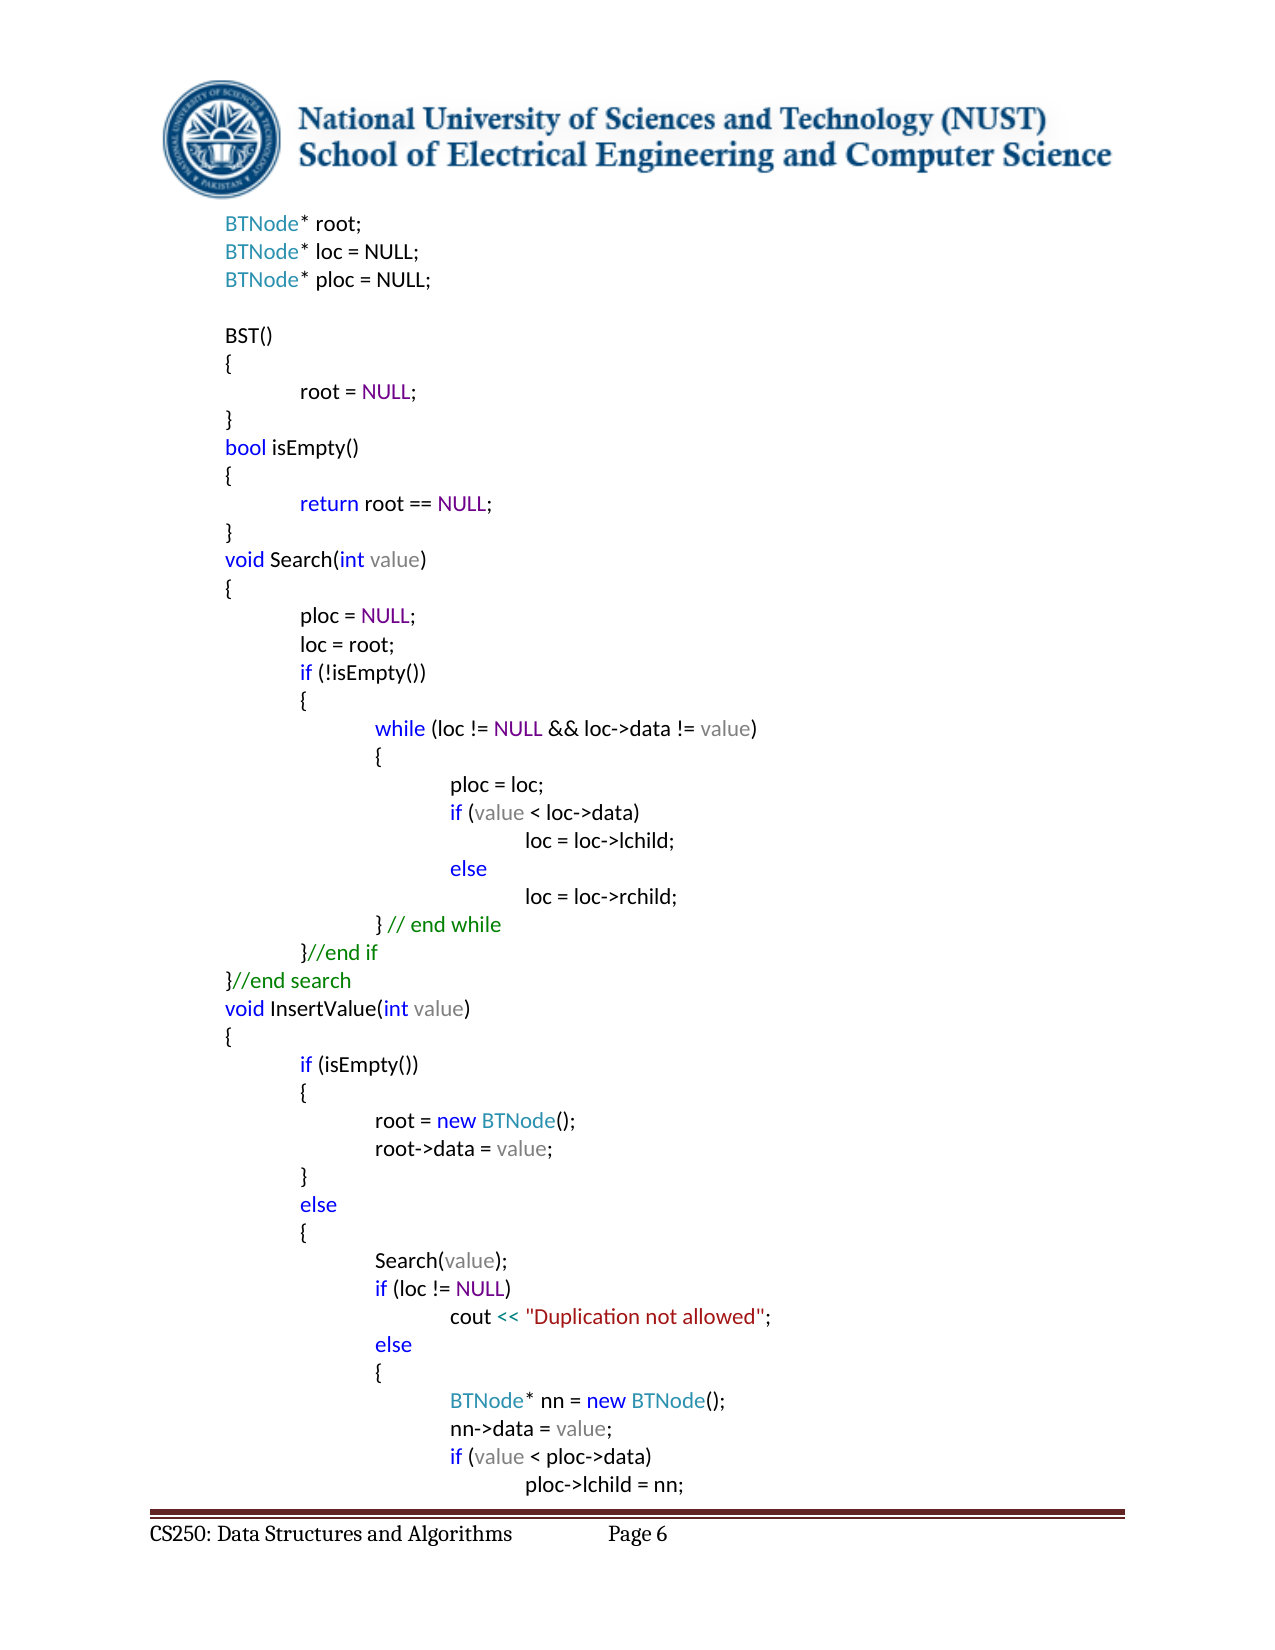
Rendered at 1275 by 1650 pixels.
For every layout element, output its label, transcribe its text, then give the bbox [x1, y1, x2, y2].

text if (isEmpty()) [150, 1050, 1125, 1078]
text if (value < loc->data) [150, 798, 1125, 826]
text }//end if [150, 938, 1125, 966]
text } [150, 518, 1125, 546]
text BTNode* root; [150, 210, 1125, 237]
text BST() [150, 321, 1125, 349]
text else [150, 1330, 1125, 1358]
text ploc = NULL; [150, 602, 1125, 630]
picture [150, 75, 1125, 210]
text } [150, 406, 1125, 433]
text root = new BTNode(); [150, 1106, 1125, 1134]
text { [150, 574, 1125, 602]
text { [150, 1218, 1125, 1246]
text return root == NULL; [150, 489, 1125, 518]
text cout << "Duplication not allowed"; [150, 1302, 1125, 1330]
text { [150, 686, 1125, 714]
text { [150, 462, 1125, 489]
text { [150, 742, 1125, 770]
text if (!isEmpty()) [150, 658, 1125, 686]
text loc = root; [150, 630, 1125, 658]
text { [150, 349, 1125, 377]
text loc = loc->lchild; [150, 826, 1125, 854]
text void Search(int value) [150, 546, 1125, 574]
text ploc = loc; [150, 770, 1125, 798]
text { [150, 1078, 1125, 1106]
text loc = loc->rchild; [150, 882, 1125, 910]
text while (loc != NULL && loc->data != value) [150, 714, 1125, 742]
text BTNode* loc = NULL; [150, 237, 1125, 265]
text }//end search [150, 966, 1125, 994]
text nn->data = value; [150, 1414, 1125, 1442]
text Search(value); [150, 1246, 1125, 1274]
text BTNode* nn = new BTNode(); [150, 1386, 1125, 1414]
text } // end while [150, 910, 1125, 938]
text else [150, 1190, 1125, 1218]
text bool isEmpty() [150, 433, 1125, 462]
text root = NULL; [150, 377, 1125, 406]
text if (value < ploc->data) [150, 1442, 1125, 1470]
text ploc->lchild = nn; [150, 1470, 1125, 1498]
text } [150, 1162, 1125, 1190]
text { [150, 1358, 1125, 1386]
text BTNode* ploc = NULL; [150, 265, 1125, 293]
text { [150, 1022, 1125, 1050]
text root->data = value; [150, 1134, 1125, 1162]
text if (loc != NULL) [150, 1274, 1125, 1302]
text void InsertValue(int value) [150, 994, 1125, 1022]
text else [150, 854, 1125, 882]
